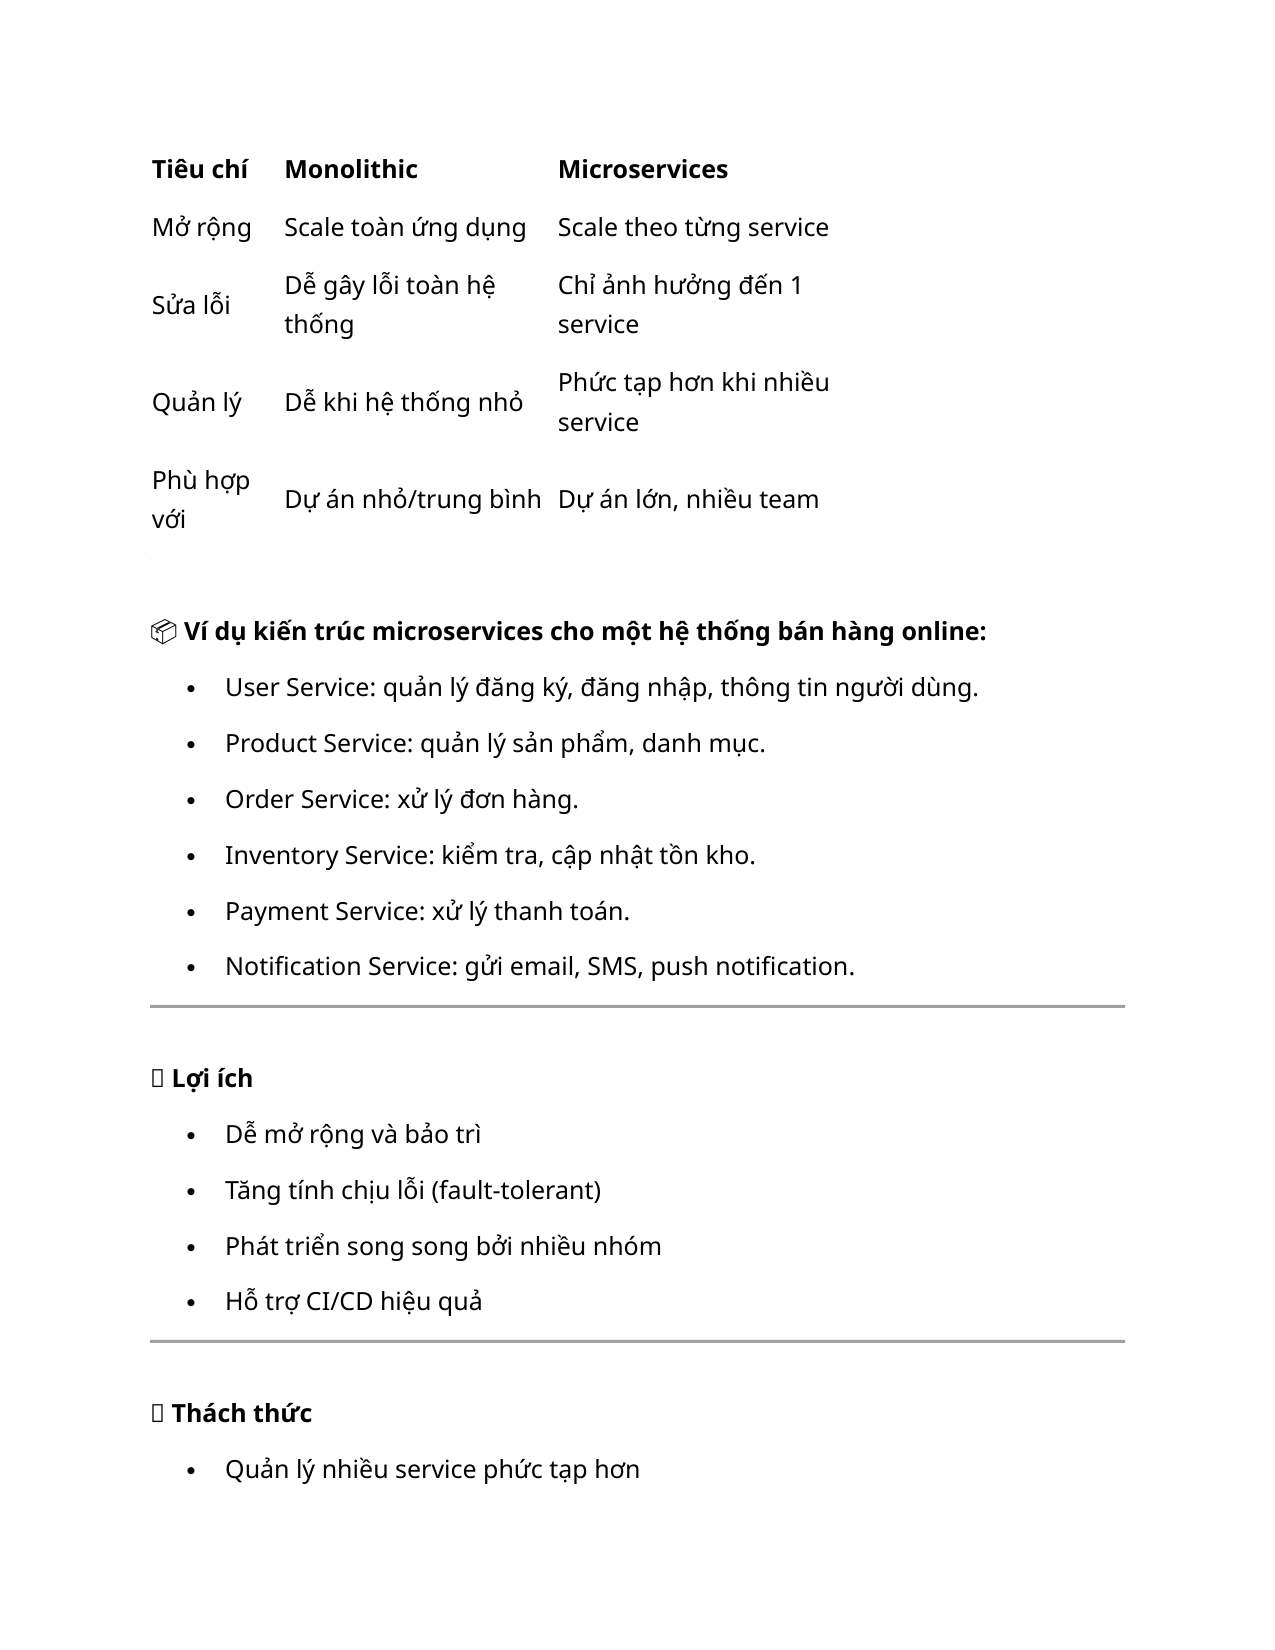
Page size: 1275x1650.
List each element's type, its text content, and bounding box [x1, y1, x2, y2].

table_header Microservices [556, 150, 892, 208]
list Quản lý nhiều service phức tạp hơn [187, 1451, 1125, 1486]
list Notification Service: gửi email, SMS, push notification. [187, 949, 1125, 983]
list Hỗ trợ CI/CD hiệu quả [187, 1284, 1125, 1318]
list Order Service: xử lý đơn hàng. [187, 781, 1125, 816]
list Tăng tính chịu lỗi (fault-tolerant) [187, 1172, 1125, 1206]
table_cell Mở rộng [150, 208, 282, 266]
table_header Monolithic [283, 150, 556, 208]
table_cell Quản lý [150, 364, 282, 461]
table_cell Chỉ ảnh hưởng đến 1 service [556, 266, 892, 363]
table_cell Scale toàn ứng dụng [283, 208, 556, 266]
table_cell Dễ gây lỗi toàn hệ thống [283, 266, 556, 363]
table_cell Sửa lỗi [150, 266, 282, 363]
list Dễ mở rộng và bảo trì [187, 1116, 1125, 1151]
list Payment Service: xử lý thanh toán. [187, 893, 1125, 927]
list Inventory Service: kiểm tra, cập nhật tồn kho. [187, 837, 1125, 871]
list User Service: quản lý đăng ký, đăng nhập, thông tin người dùng. [187, 670, 1125, 704]
table_cell Dự án lớn, nhiều team [556, 461, 892, 558]
text 🧩 Lợi ích [150, 1061, 1125, 1095]
table_cell Phù hợp với [150, 461, 282, 558]
table_cell Dự án nhỏ/trung bình [283, 461, 556, 558]
table_cell Phức tạp hơn khi nhiều service [556, 364, 892, 461]
list Product Service: quản lý sản phẩm, danh mục. [187, 726, 1125, 760]
table_cell Scale theo từng service [556, 208, 892, 266]
table_cell Dễ khi hệ thống nhỏ [283, 364, 556, 461]
list Phát triển song song bởi nhiều nhóm [187, 1228, 1125, 1262]
text 📦 Ví dụ kiến trúc microservices cho một hệ thống bán hàng online: [150, 614, 1125, 648]
table_header Tiêu chí [150, 150, 282, 208]
text 🚧 Thách thức [150, 1396, 1125, 1430]
